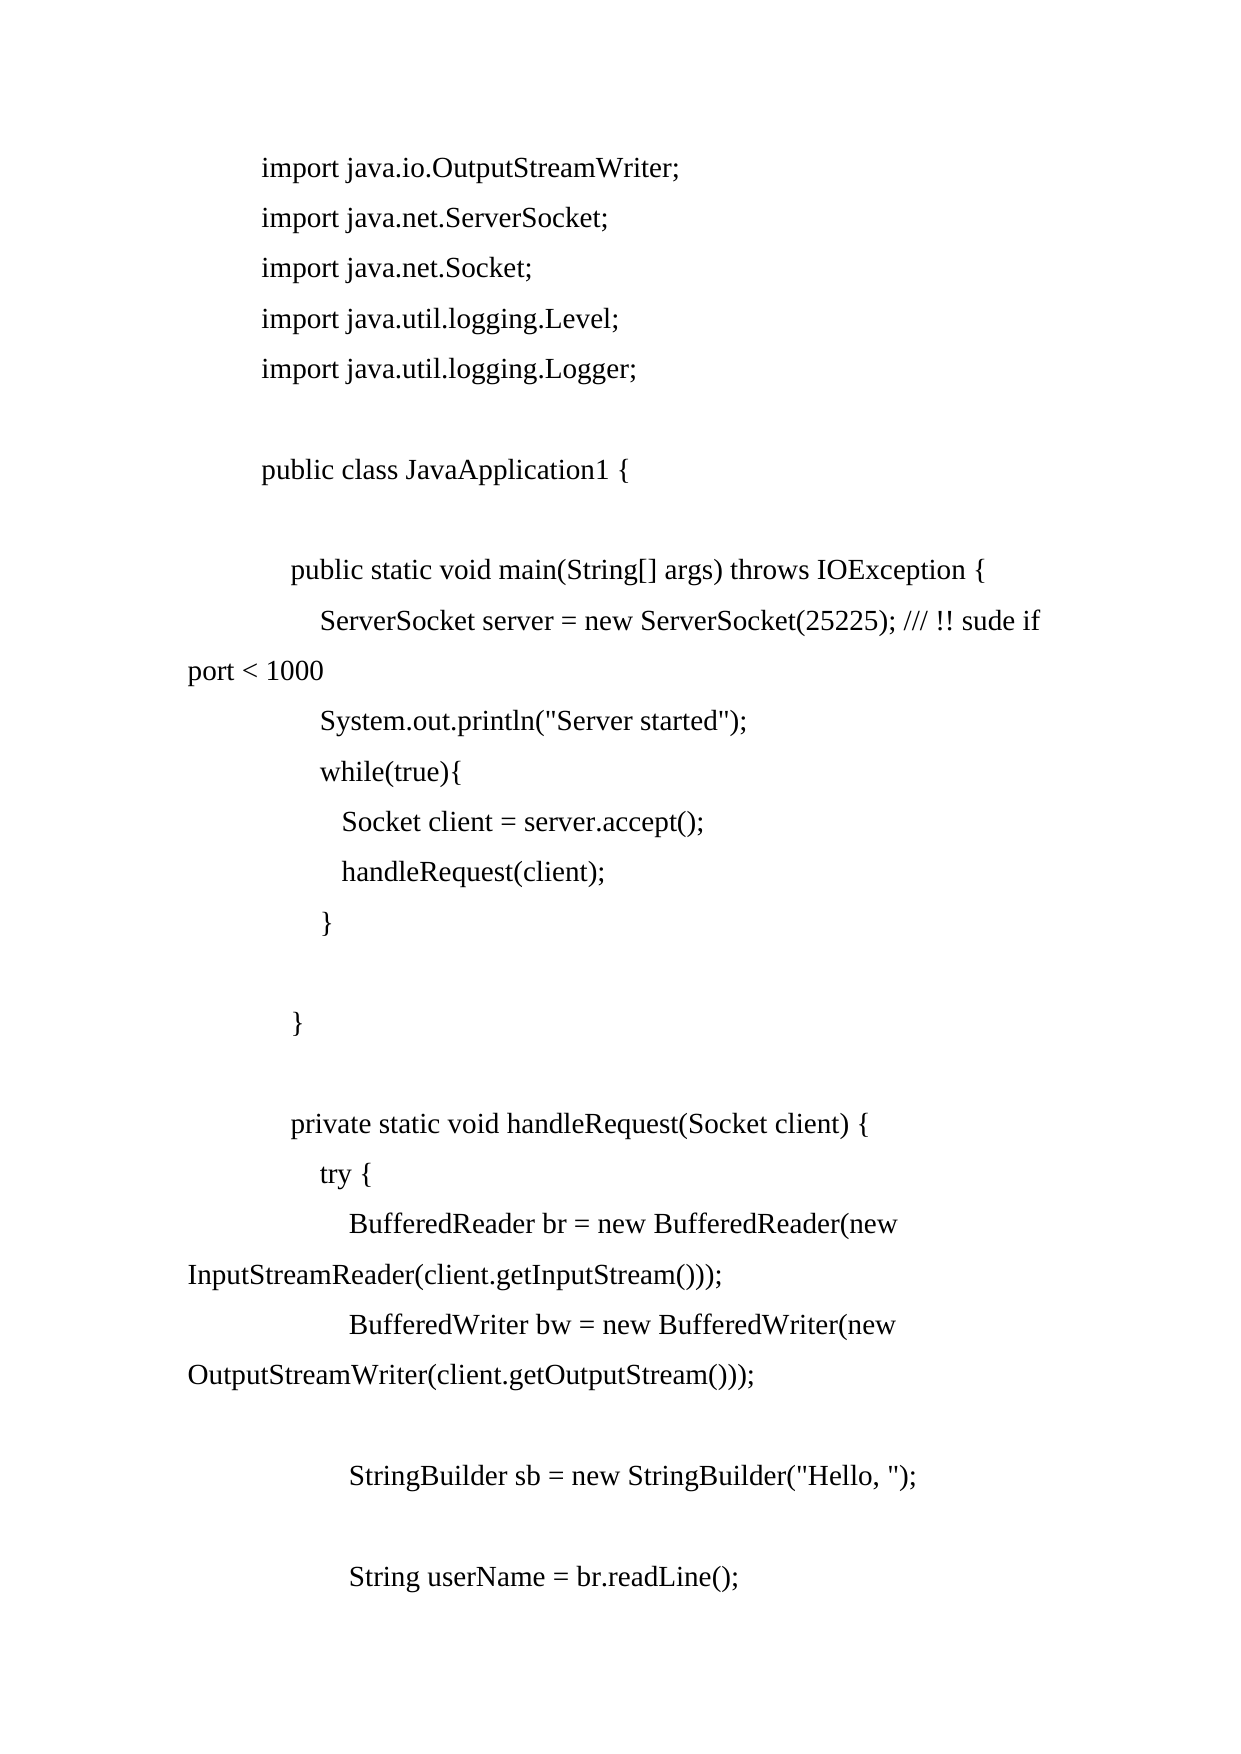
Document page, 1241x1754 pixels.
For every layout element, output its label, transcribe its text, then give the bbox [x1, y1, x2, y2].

text } [187, 905, 1053, 938]
text BufferedWriter bw = new BufferedWriter(new OutputStreamWriter(client.getOutputStream())); [187, 1307, 1053, 1391]
text public static void main(String[] args) throws IOException { [187, 552, 1053, 586]
text private static void handleRequest(Socket client) { [187, 1106, 1053, 1139]
text import java.net.ServerSocket; [187, 200, 1053, 234]
text StringBuilder sb = new StringBuilder("Hello, "); [187, 1458, 1053, 1492]
text String userName = br.readLine(); [187, 1559, 1053, 1592]
text BufferedReader br = new BufferedReader(new InputStreamReader(client.getInputStream())); [187, 1207, 1053, 1290]
text System.out.println("Server started"); [187, 703, 1053, 737]
text import java.io.OutputStreamWriter; [187, 150, 1053, 183]
text try { [187, 1156, 1053, 1190]
text Socket client = server.accept(); [187, 804, 1053, 838]
text import java.util.logging.Level; [187, 301, 1053, 334]
text while(true){ [187, 754, 1053, 787]
text import java.net.Socket; [187, 251, 1053, 284]
text import java.util.logging.Logger; [187, 351, 1053, 385]
text public class JavaApplication1 { [187, 452, 1053, 485]
text } [187, 1005, 1053, 1039]
text handleRequest(client); [187, 854, 1053, 888]
text ServerSocket server = new ServerSocket(25225); /// !! sude if port < 1000 [187, 603, 1053, 687]
